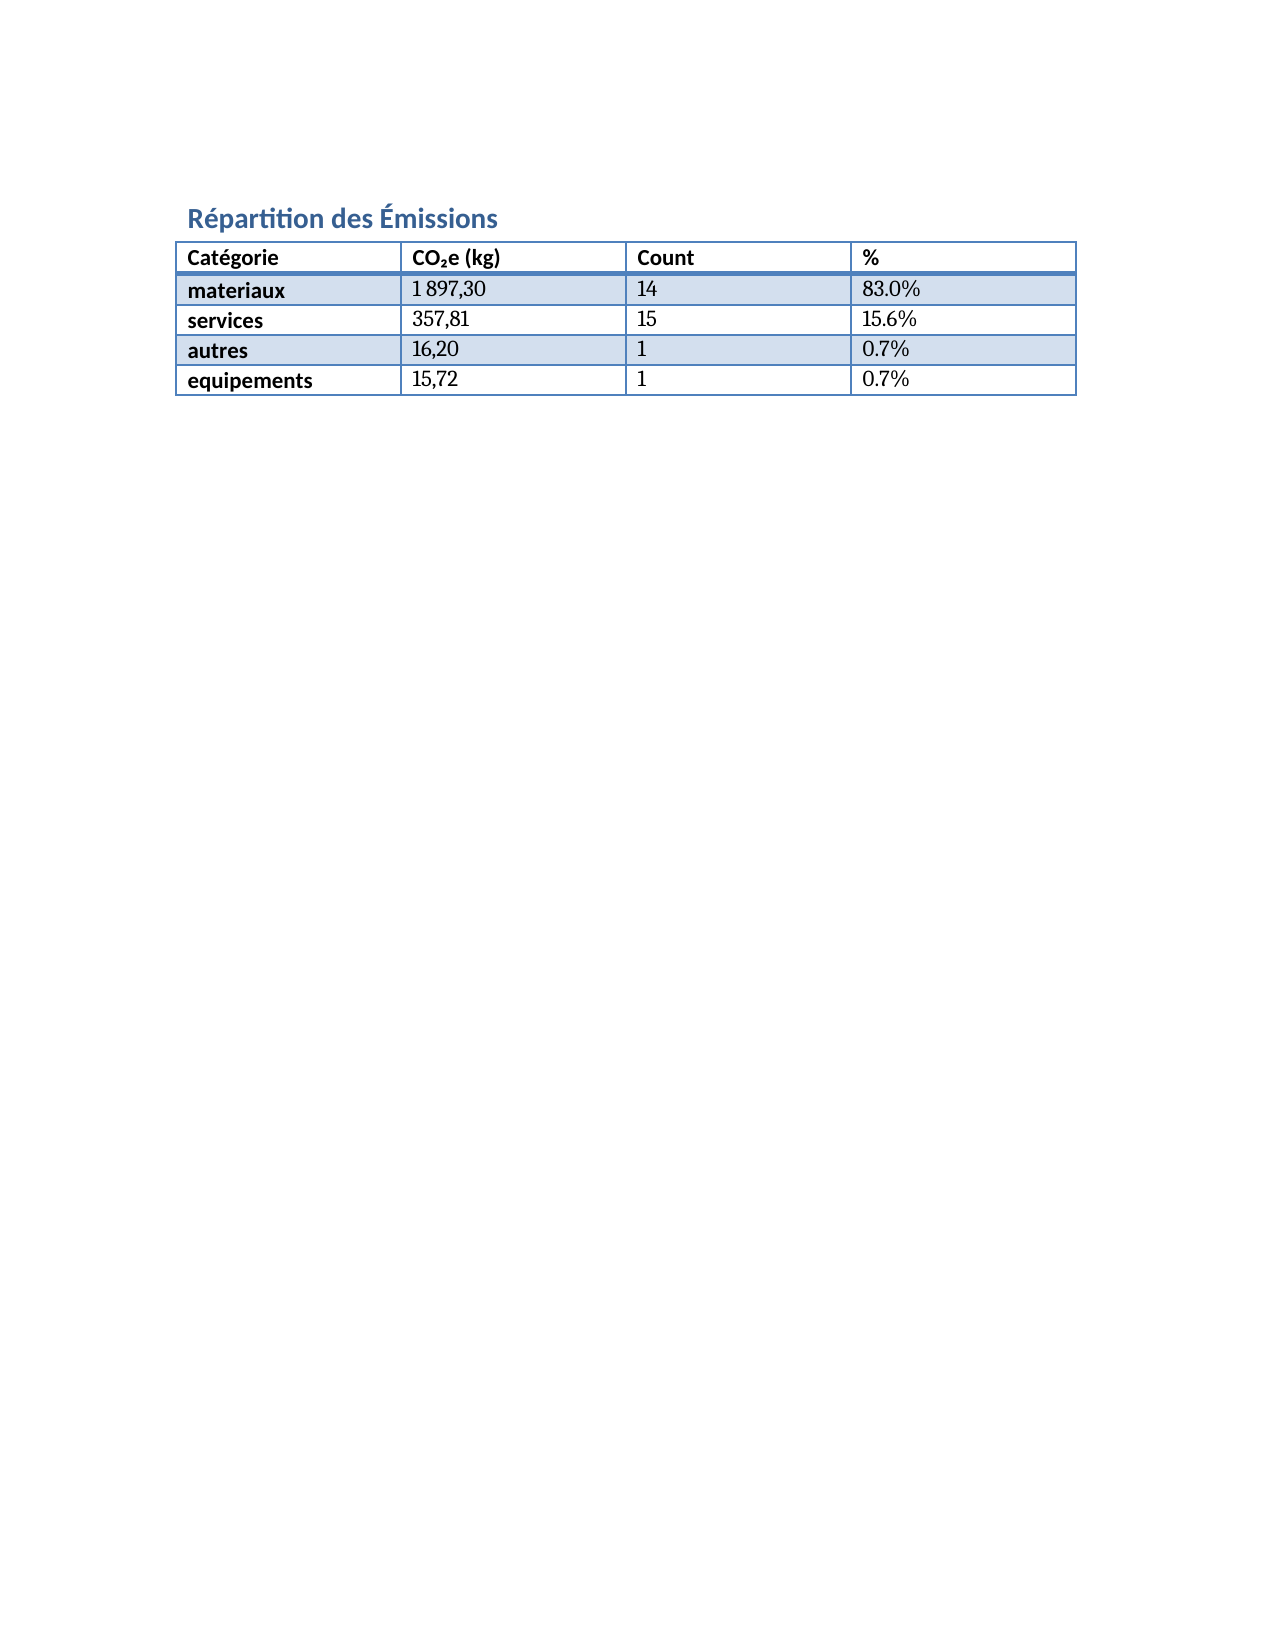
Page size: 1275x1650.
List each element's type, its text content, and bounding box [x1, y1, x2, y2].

table_cell 16,20 [402, 336, 625, 364]
subtitle Répartition des Émissions [187, 200, 1087, 236]
table_header Count [627, 243, 850, 271]
table_cell 15 [627, 306, 850, 334]
table_cell 1 [627, 336, 850, 364]
table_header CO₂e (kg) [402, 243, 625, 271]
table_cell 357,81 [402, 306, 625, 334]
table_cell materiaux [177, 276, 400, 304]
table_cell 15,72 [402, 366, 625, 394]
table_cell 14 [627, 276, 850, 304]
table_cell 1 [627, 366, 850, 394]
table_cell autres [177, 336, 400, 364]
table_header Catégorie [177, 243, 400, 271]
table_cell 0.7% [852, 366, 1075, 394]
table_cell services [177, 306, 400, 334]
table_cell 83.0% [852, 276, 1075, 304]
table_cell 0.7% [852, 336, 1075, 364]
table_header % [852, 243, 1075, 271]
table_cell equipements [177, 366, 400, 394]
table_cell 1 897,30 [402, 276, 625, 304]
table_cell 15.6% [852, 306, 1075, 334]
